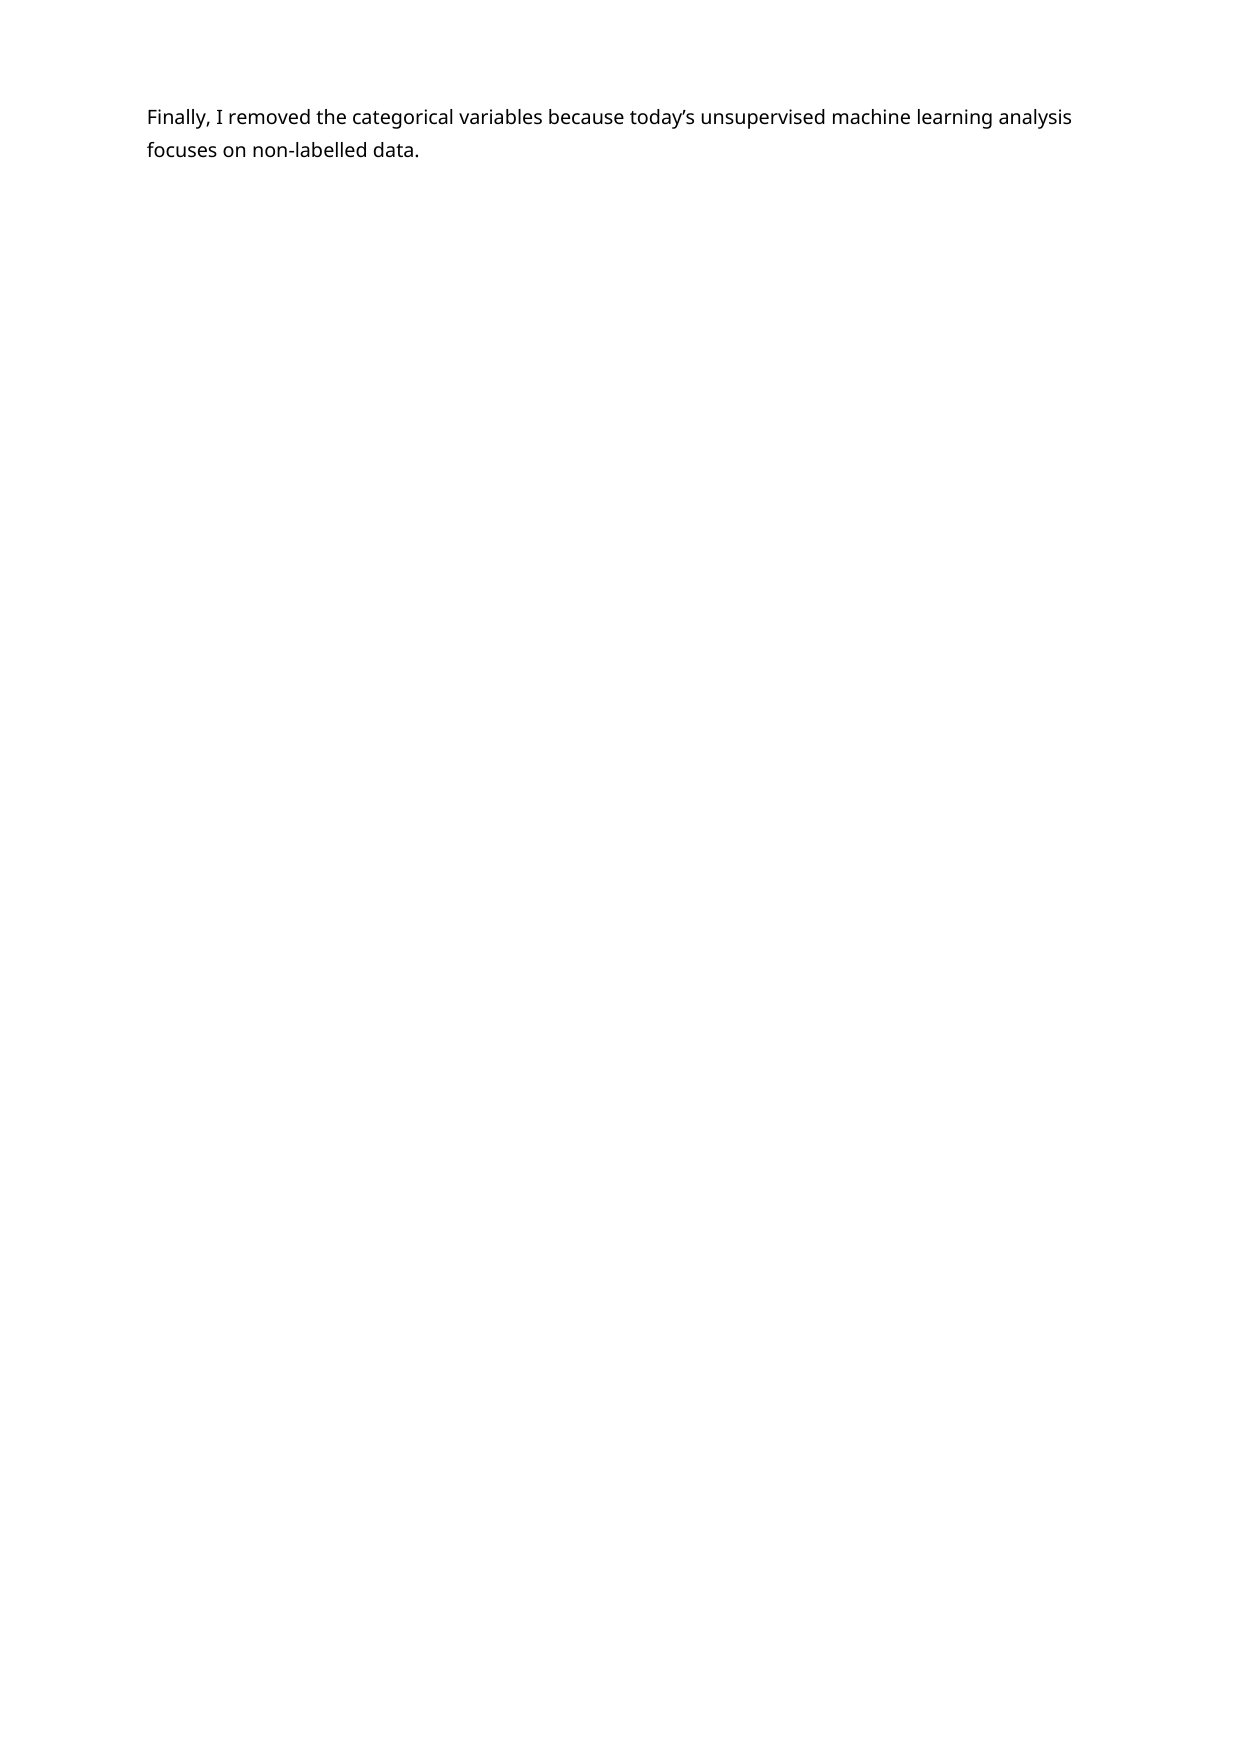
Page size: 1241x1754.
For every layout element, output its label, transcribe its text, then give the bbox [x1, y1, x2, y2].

text Finally, I removed the categorical variables because today’s unsupervised machine learning analysis focuses on non-labelled data. [147, 103, 1121, 163]
